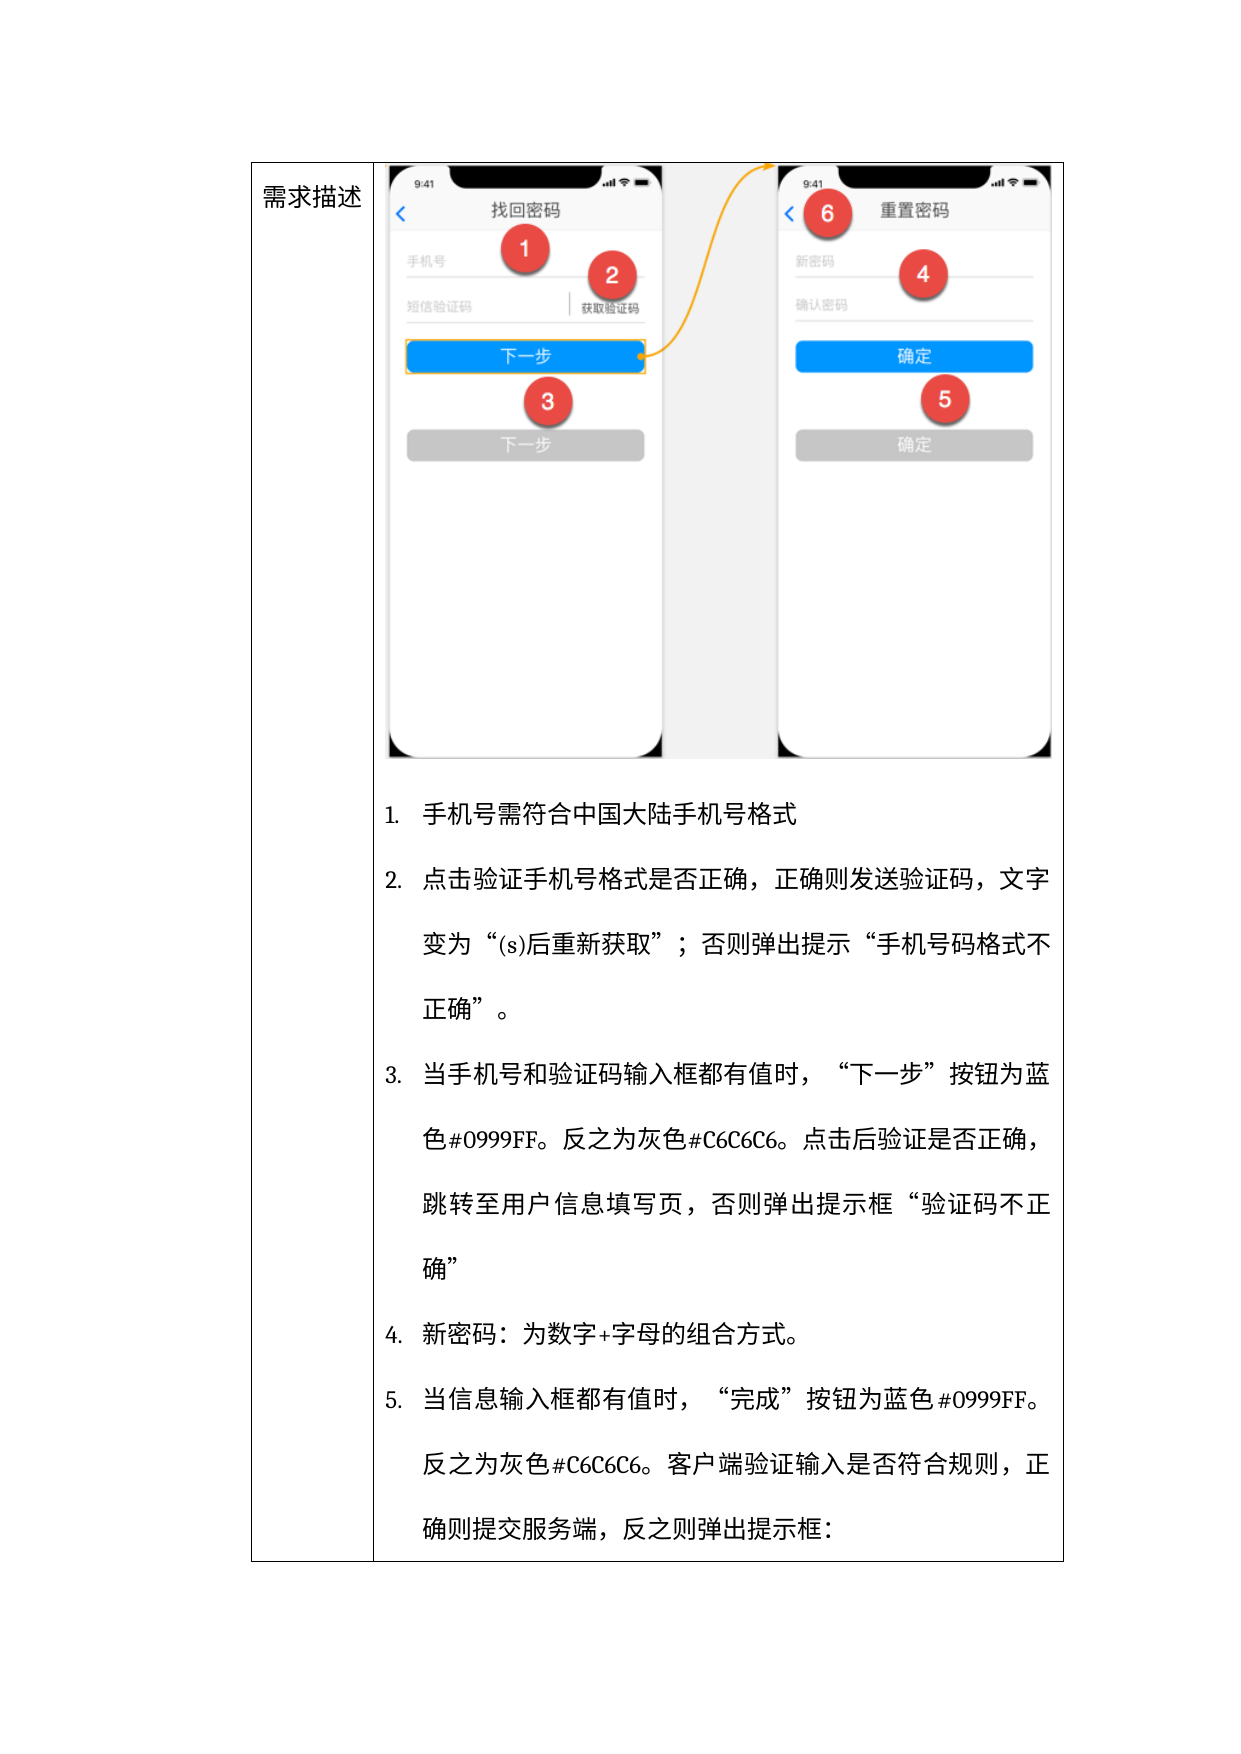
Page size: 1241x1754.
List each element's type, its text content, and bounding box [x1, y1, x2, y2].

picture [385, 163, 1052, 759]
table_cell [374, 163, 1063, 1561]
table_cell 需求描述 [252, 163, 373, 1561]
